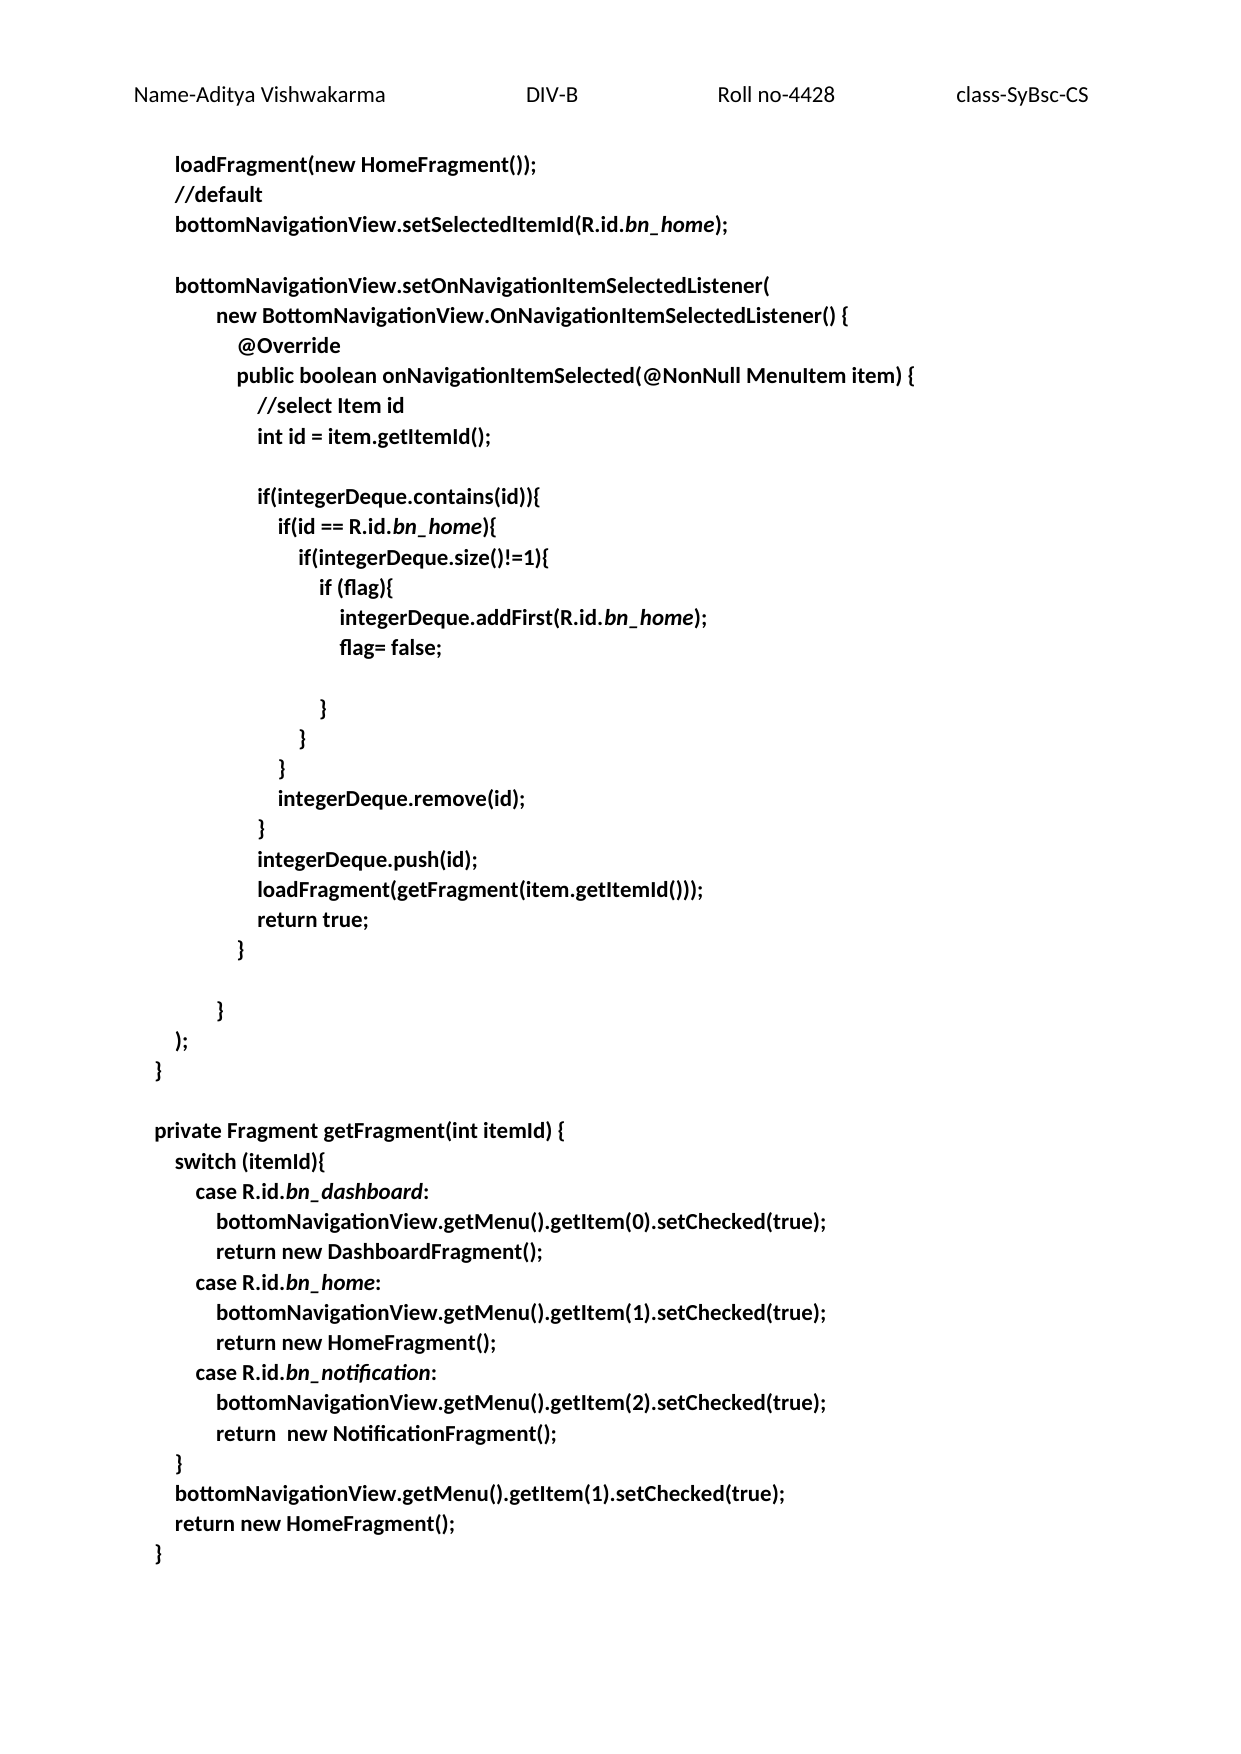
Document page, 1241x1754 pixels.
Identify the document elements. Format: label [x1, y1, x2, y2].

text [133, 150, 1144, 1598]
